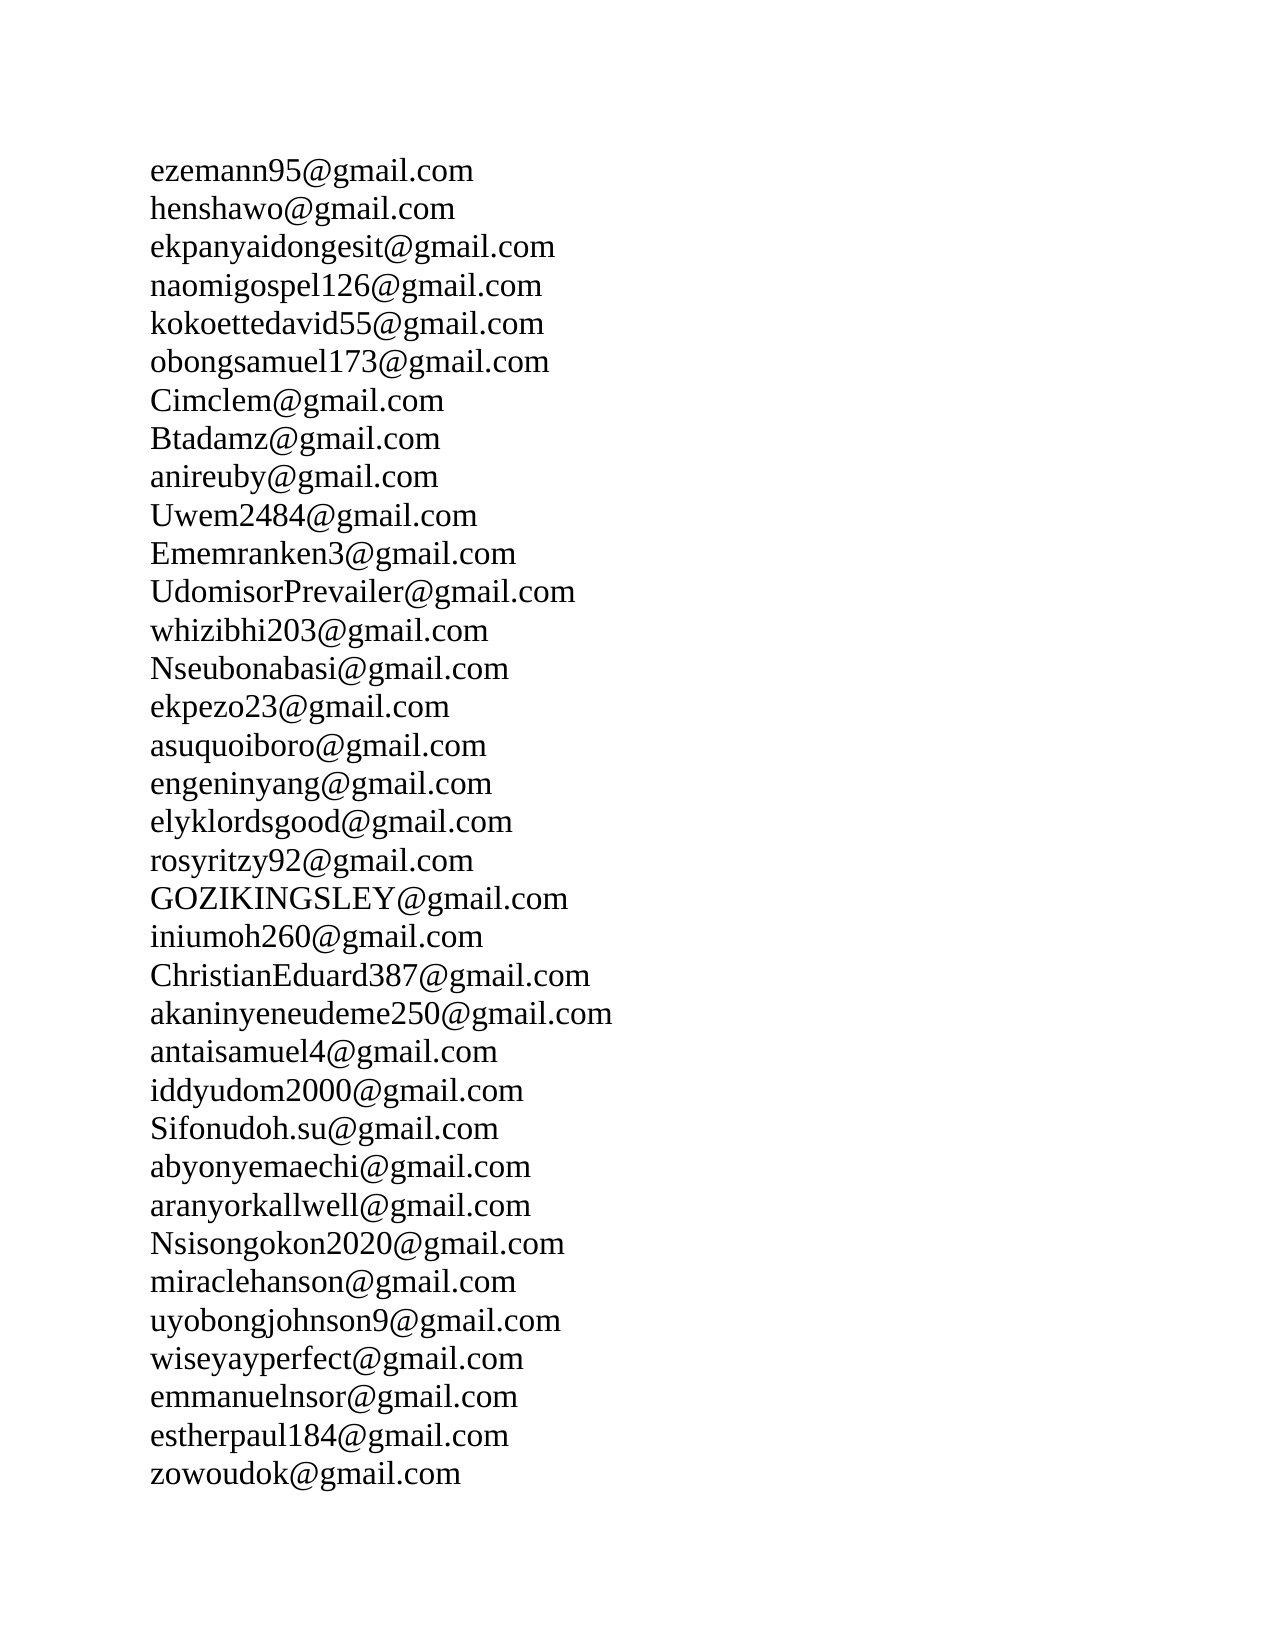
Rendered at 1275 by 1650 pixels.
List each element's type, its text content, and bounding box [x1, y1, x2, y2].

text Cimclem@gmail.com [150, 380, 1125, 418]
text wiseyayperfect@gmail.com [150, 1338, 1125, 1377]
text anireuby@gmail.com [150, 457, 1125, 495]
text ezemann95@gmail.com [150, 150, 1125, 188]
text GOZIKINGSLEY@gmail.com [150, 878, 1125, 917]
text ChristianEduard387@gmail.com [150, 955, 1125, 993]
text henshawo@gmail.com [150, 188, 1125, 227]
text Nsisongokon2020@gmail.com [150, 1223, 1125, 1262]
text engeninyang@gmail.com [150, 763, 1125, 802]
text ekpanyaidongesit@gmail.com [150, 227, 1125, 265]
text UdomisorPrevailer@gmail.com [150, 572, 1125, 610]
text kokoettedavid55@gmail.com [150, 303, 1125, 342]
text iniumoh260@gmail.com [150, 917, 1125, 955]
text whizibhi203@gmail.com [150, 610, 1125, 648]
text obongsamuel173@gmail.com [150, 342, 1125, 380]
text asuquoiboro@gmail.com [150, 725, 1125, 763]
text iddyudom2000@gmail.com [150, 1070, 1125, 1108]
text akaninyeneudeme250@gmail.com [150, 993, 1125, 1032]
text Ememranken3@gmail.com [150, 533, 1125, 572]
text Btadamz@gmail.com [150, 418, 1125, 457]
text emmanuelnsor@gmail.com [150, 1377, 1125, 1415]
text Sifonudoh.su@gmail.com [150, 1108, 1125, 1147]
text naomigospel126@gmail.com [150, 265, 1125, 303]
text abyonyemaechi@gmail.com [150, 1147, 1125, 1185]
text miraclehanson@gmail.com [150, 1262, 1125, 1300]
text antaisamuel4@gmail.com [150, 1032, 1125, 1070]
text estherpaul184@gmail.com [150, 1415, 1125, 1453]
text Uwem2484@gmail.com [150, 495, 1125, 533]
text uyobongjohnson9@gmail.com [150, 1300, 1125, 1338]
text Nseubonabasi@gmail.com [150, 648, 1125, 687]
text elyklordsgood@gmail.com [150, 802, 1125, 840]
text zowoudok@gmail.com [150, 1453, 1125, 1492]
text aranyorkallwell@gmail.com [150, 1185, 1125, 1223]
text rosyritzy92@gmail.com [150, 840, 1125, 878]
text ekpezo23@gmail.com [150, 687, 1125, 725]
